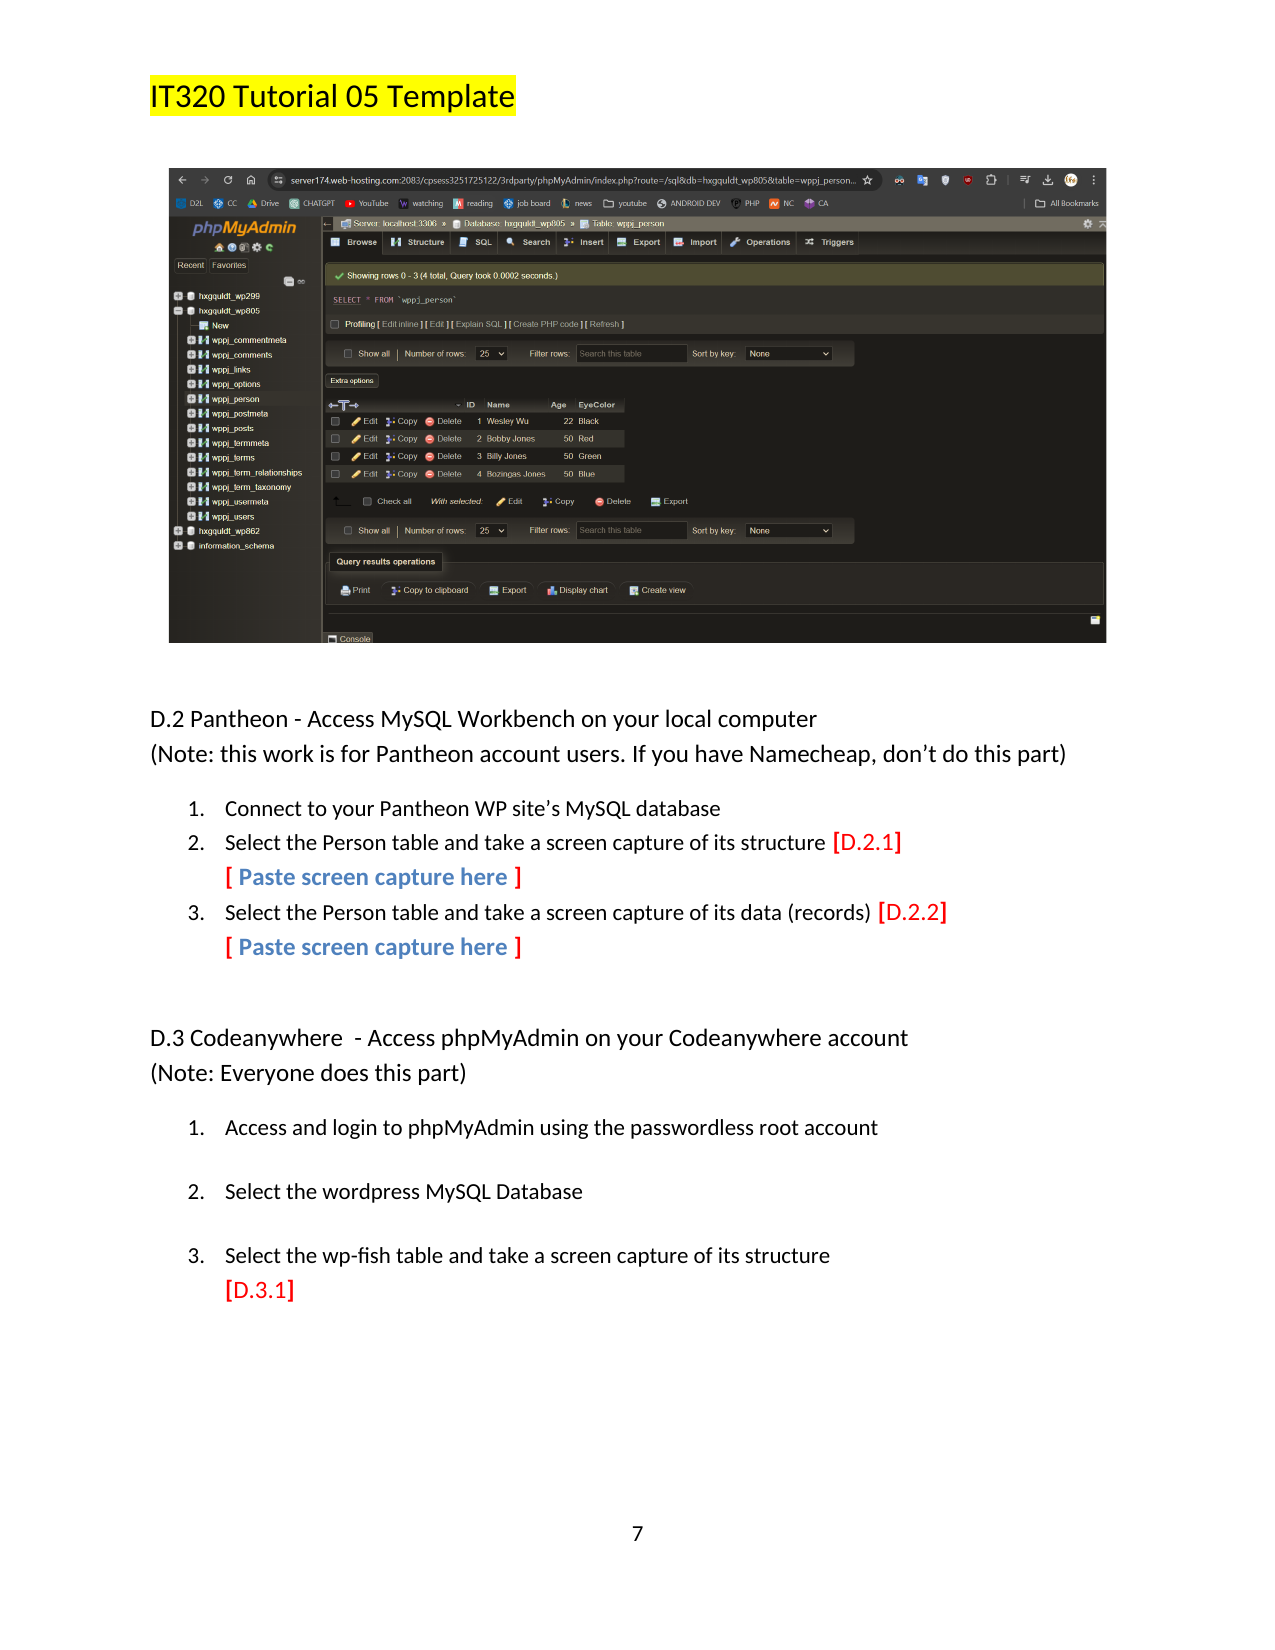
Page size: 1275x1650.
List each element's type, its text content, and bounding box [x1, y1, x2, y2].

text D.2 Pantheon - Access MySQL Workbench on your local computer (Note: this work is for Pantheon account users. If you have Namecheap, don’t do this part) [150, 703, 1125, 769]
list Select the Person table and take a screen capture of its data (records) [D.2.2] [ Paste screen capture here ] [187, 896, 1125, 962]
list Select the Person table and take a screen capture of its structure [D.2.1] [ Paste screen capture here ] [187, 826, 1125, 892]
text D.3 Codeanywhere - Access phpMyAdmin on your Codeanywhere account (Note: Everyone does this part) [150, 1022, 1125, 1087]
list Connect to your Pantheon WP site’s MySQL database [187, 794, 1125, 822]
list Select the wordpress MySQL Database [187, 1177, 1125, 1237]
list Select the wp-fish table and take a screen capture of its structure [D.3.1] [187, 1242, 1125, 1337]
list Access and login to phpMyAdmin using the passwordless root account [187, 1113, 1125, 1173]
picture [168, 168, 1107, 643]
